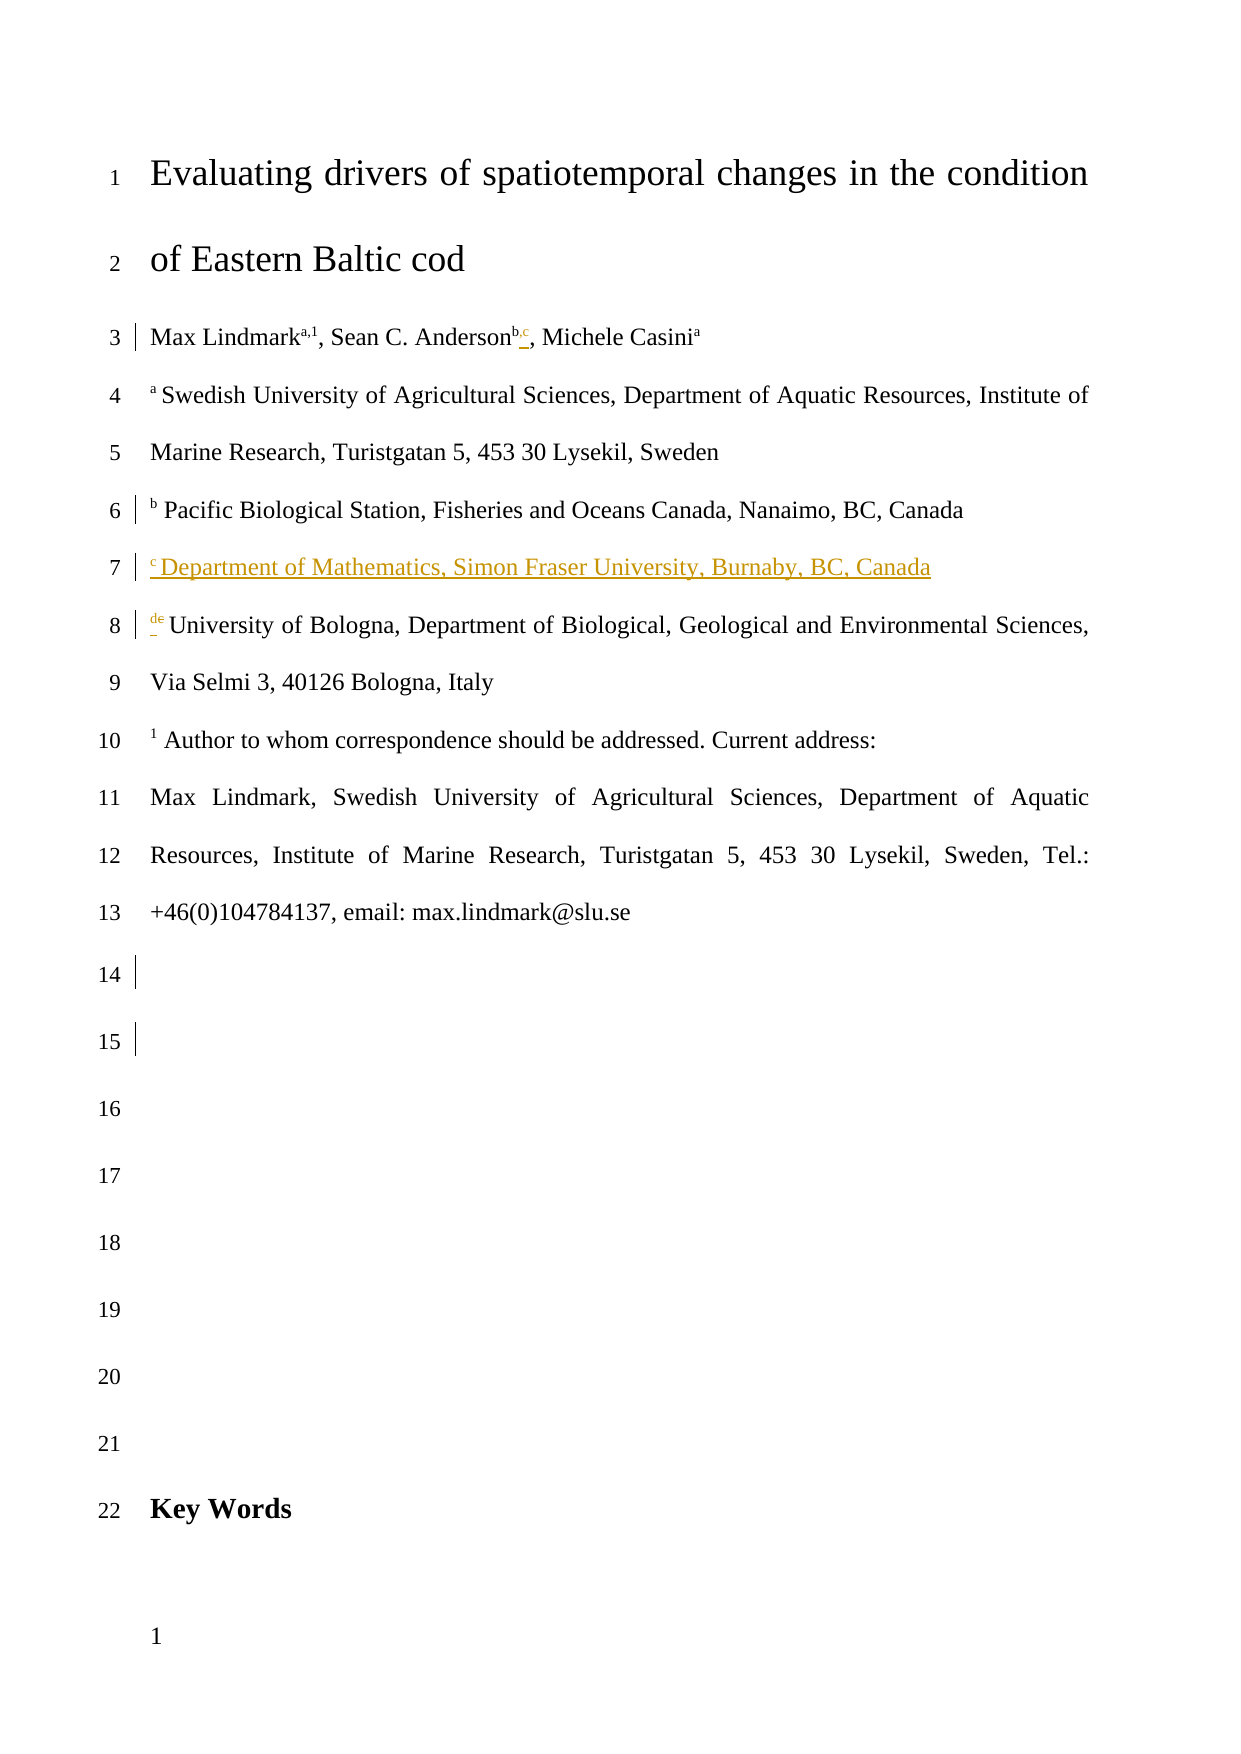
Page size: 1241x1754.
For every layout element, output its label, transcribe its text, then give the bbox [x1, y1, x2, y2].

text b Pacific Biological Station, Fisheries and Oceans Canada, Nanaimo, BC, Canada [150, 495, 1090, 524]
text a Swedish University of Agricultural Sciences, Department of Aquatic Resources, Institute of Marine Research, Turistgatan 5, 453 30 Lysekil, Sweden [150, 380, 1090, 466]
text 1 Author to whom correspondence should be addressed. Current address: [150, 725, 1090, 754]
text Max Lindmark, Swedish University of Agricultural Sciences, Department of Aquatic Resources, Institute of Marine Research, Turistgatan 5, 453 30 Lysekil, Sweden, Tel.: +46(0)104784137, email: max.lindmark@slu.se [150, 782, 1090, 926]
text Max Lindmarka,1, Sean C. Andersonb, Michele Casinia [150, 322, 1090, 351]
text University of Bologna, Department of Biological, Geological and Environmental Sciences, Via Selmi 3, 40126 Bologna, Italy [150, 610, 1090, 696]
text Key Words [150, 1492, 1090, 1525]
title Evaluating drivers of spatiotemporal changes in the condition of Eastern Baltic cod [150, 150, 1090, 279]
